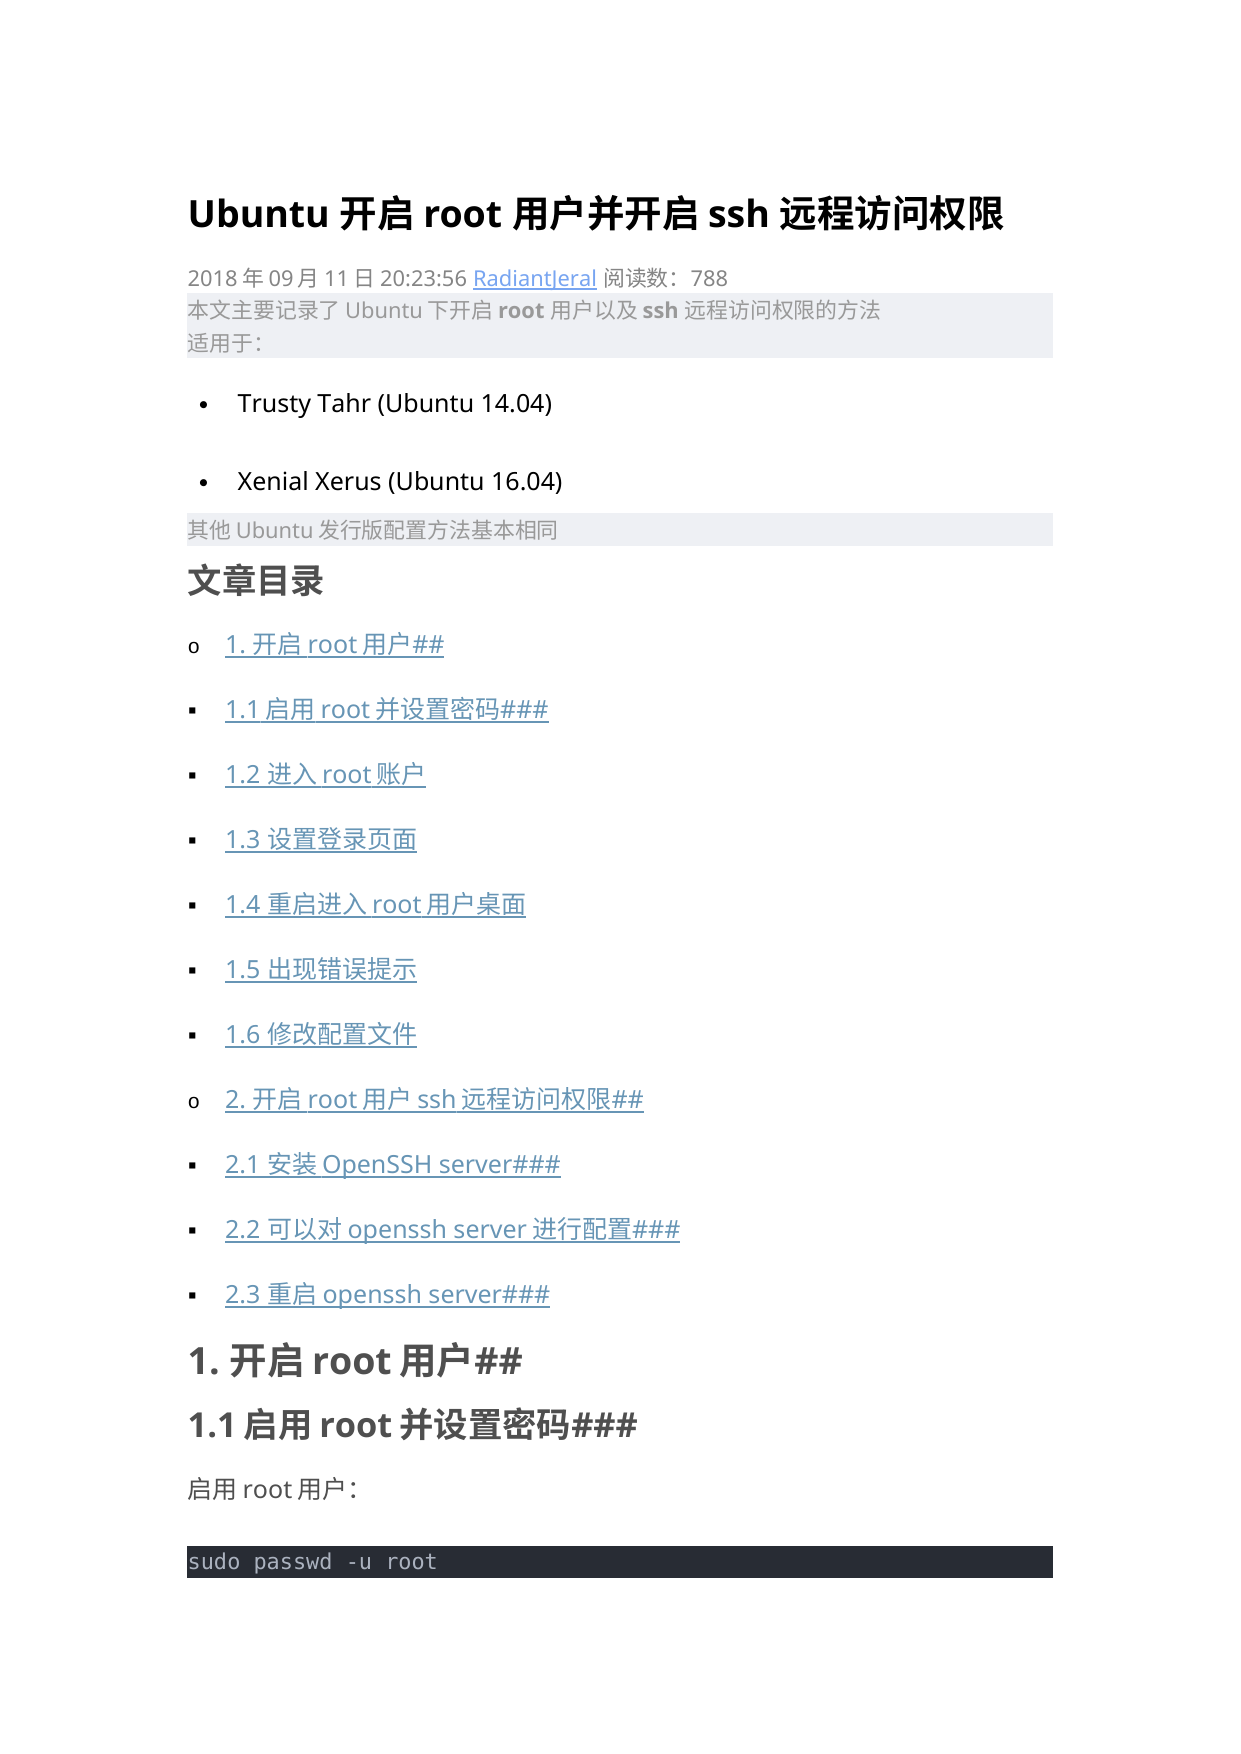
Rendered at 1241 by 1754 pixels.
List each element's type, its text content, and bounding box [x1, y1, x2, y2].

list Xenial Xerus (Ubuntu 16.04) [200, 448, 1053, 513]
list 2.3 重启 openssh server### [187, 1261, 1053, 1326]
list 2.1 安装OpenSSH server### [187, 1131, 1053, 1196]
list 1.1启用root并设置密码### [187, 676, 1053, 741]
list 1.3 设置登录页面 [187, 806, 1053, 871]
text 启用root用户： [187, 1456, 1053, 1521]
text 文章目录 [187, 546, 1053, 611]
list 2. 开启root用户ssh远程访问权限## [187, 1066, 1053, 1131]
list 2.2 可以对 openssh server进行配置### [187, 1196, 1053, 1261]
list 1.6 修改配置文件 [187, 1001, 1053, 1066]
text sudo passwd -u root [187, 1546, 1053, 1578]
list 1. 开启root用户## [187, 611, 1053, 676]
list 1.5 出现错误提示 [187, 936, 1053, 1001]
text 2018年09月11日 20:23:56 RadiantJeral 阅读数：788 [187, 261, 1053, 293]
text 其他Ubuntu发行版配置方法基本相同 [187, 513, 1053, 546]
list 1.2 进入root账户 [187, 741, 1053, 806]
text Ubuntu 开启 root 用户并开启 ssh 远程访问权限 [187, 179, 1053, 244]
text 1. 开启root用户## [187, 1326, 1053, 1391]
text 本文主要记录了Ubuntu下开启 root 用户以及 ssh 远程访问权限的方法 适用于： [187, 293, 1053, 358]
list 1.4 重启进入root用户桌面 [187, 871, 1053, 936]
text 1.1启用root并设置密码### [187, 1391, 1053, 1456]
list Trusty Tahr (Ubuntu 14.04) [200, 371, 1053, 436]
